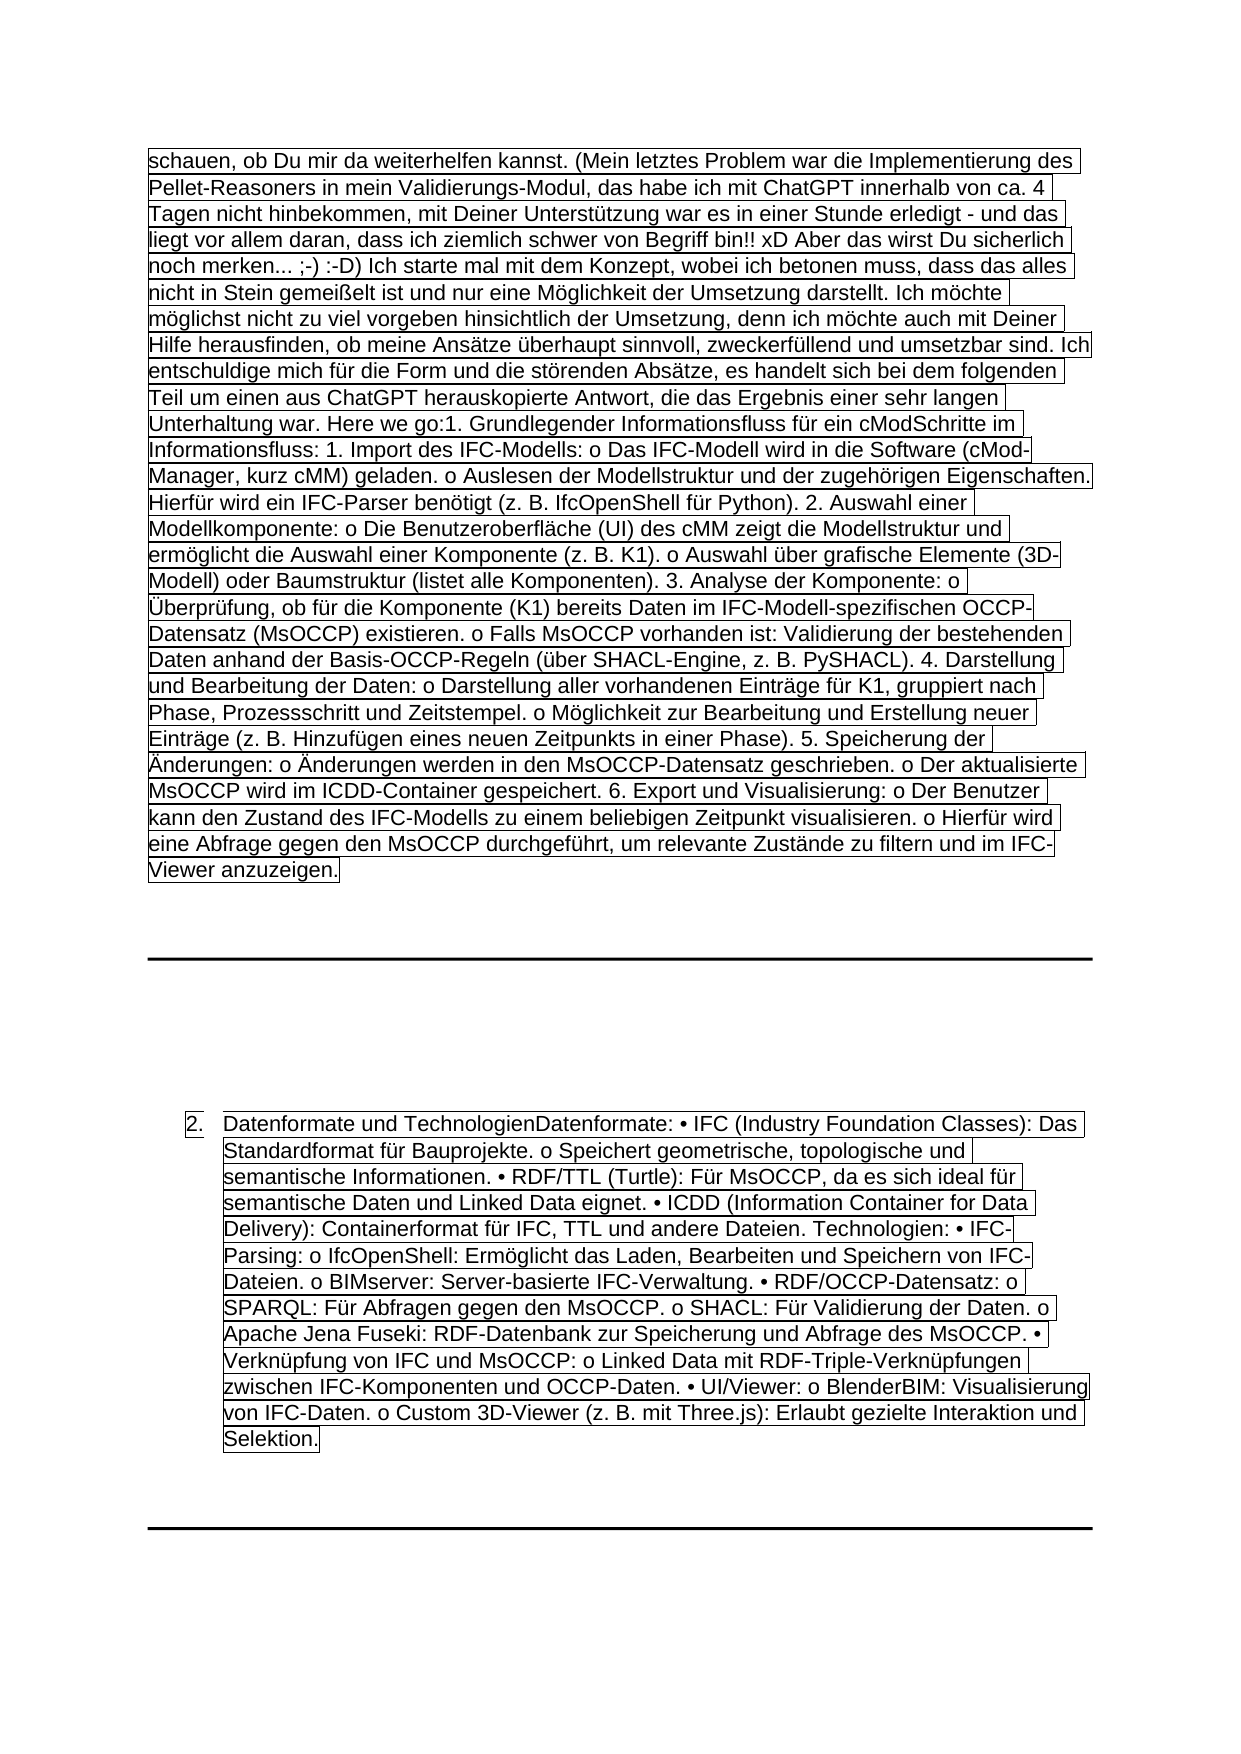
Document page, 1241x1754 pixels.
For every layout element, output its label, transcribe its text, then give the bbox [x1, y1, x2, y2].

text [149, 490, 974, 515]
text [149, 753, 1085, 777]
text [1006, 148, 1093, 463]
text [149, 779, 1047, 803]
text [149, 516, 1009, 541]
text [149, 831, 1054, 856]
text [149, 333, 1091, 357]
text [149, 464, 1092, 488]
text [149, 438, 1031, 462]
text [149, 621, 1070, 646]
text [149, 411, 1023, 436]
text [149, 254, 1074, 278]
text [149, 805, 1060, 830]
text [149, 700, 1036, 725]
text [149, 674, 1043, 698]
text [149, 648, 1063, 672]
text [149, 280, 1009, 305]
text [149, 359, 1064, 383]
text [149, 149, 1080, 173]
list Datenformate und TechnologienDatenformate: • IFC (Industry Foundation Classes): Das Standardformat für Bauprojekte. o Speichert geometrische, topologische und semantische Informationen. • RDF/TTL (Turtle): Für MsOCCP, da es sich ideal für semantische Daten und Linked Data eignet. • ICDD (Information Container for Data Delivery): Containerformat für IFC, TTL und andere Dateien. Technologien: • IFC-Parsing: o IfcOpenShell: Ermöglicht das Laden, Bearbeiten und Speichern von IFC-Dateien. o BIMserver: Server-basierte IFC-Verwaltung. • RDF/OCCP-Datensatz: o SPARQL: Für Abfragen gegen den MsOCCP. o SHACL: Für Validierung der Daten. o Apache Jena Fuseki: RDF-Datenbank zur Speicherung und Abfrage des MsOCCP. • Verknüpfung von IFC und MsOCCP: o Linked Data mit RDF-Triple-Verknüpfungen zwischen IFC-Komponenten und OCCP-Daten. • UI/Viewer: o BlenderBIM: Visualisierung von IFC-Daten. o Custom 3D-Viewer (z. B. mit Three.js): Erlaubt gezielte Interaktion und Selektion. [320, 1111, 1093, 1452]
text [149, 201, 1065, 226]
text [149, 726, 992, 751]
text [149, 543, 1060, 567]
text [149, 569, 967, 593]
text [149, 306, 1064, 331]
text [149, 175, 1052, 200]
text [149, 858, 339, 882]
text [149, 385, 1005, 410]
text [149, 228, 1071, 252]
list Datenformate und TechnologienDatenformate: • IFC (Industry Foundation Classes): Das Standardformat für Bauprojekte. o Speichert geometrische, topologische und semantische Informationen. • RDF/TTL (Turtle): Für MsOCCP, da es sich ideal für semantische Daten und Linked Data eignet. • ICDD (Information Container for Data Delivery): Containerformat für IFC, TTL und andere Dateien. Technologien: • IFC-Parsing: o IfcOpenShell: Ermöglicht das Laden, Bearbeiten und Speichern von IFC-Dateien. o BIMserver: Server-basierte IFC-Verwaltung. • RDF/OCCP-Datensatz: o SPARQL: Für Abfragen gegen den MsOCCP. o SHACL: Für Validierung der Daten. o Apache Jena Fuseki: RDF-Datenbank zur Speicherung und Abfrage des MsOCCP. • Verknüpfung von IFC und MsOCCP: o Linked Data mit RDF-Triple-Verknüpfungen zwischen IFC-Komponenten und OCCP-Daten. • UI/Viewer: o BlenderBIM: Visualisierung von IFC-Daten. o Custom 3D-Viewer (z. B. mit Three.js): Erlaubt gezielte Interaktion und Selektion. [185, 1111, 1084, 1452]
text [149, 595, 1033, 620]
